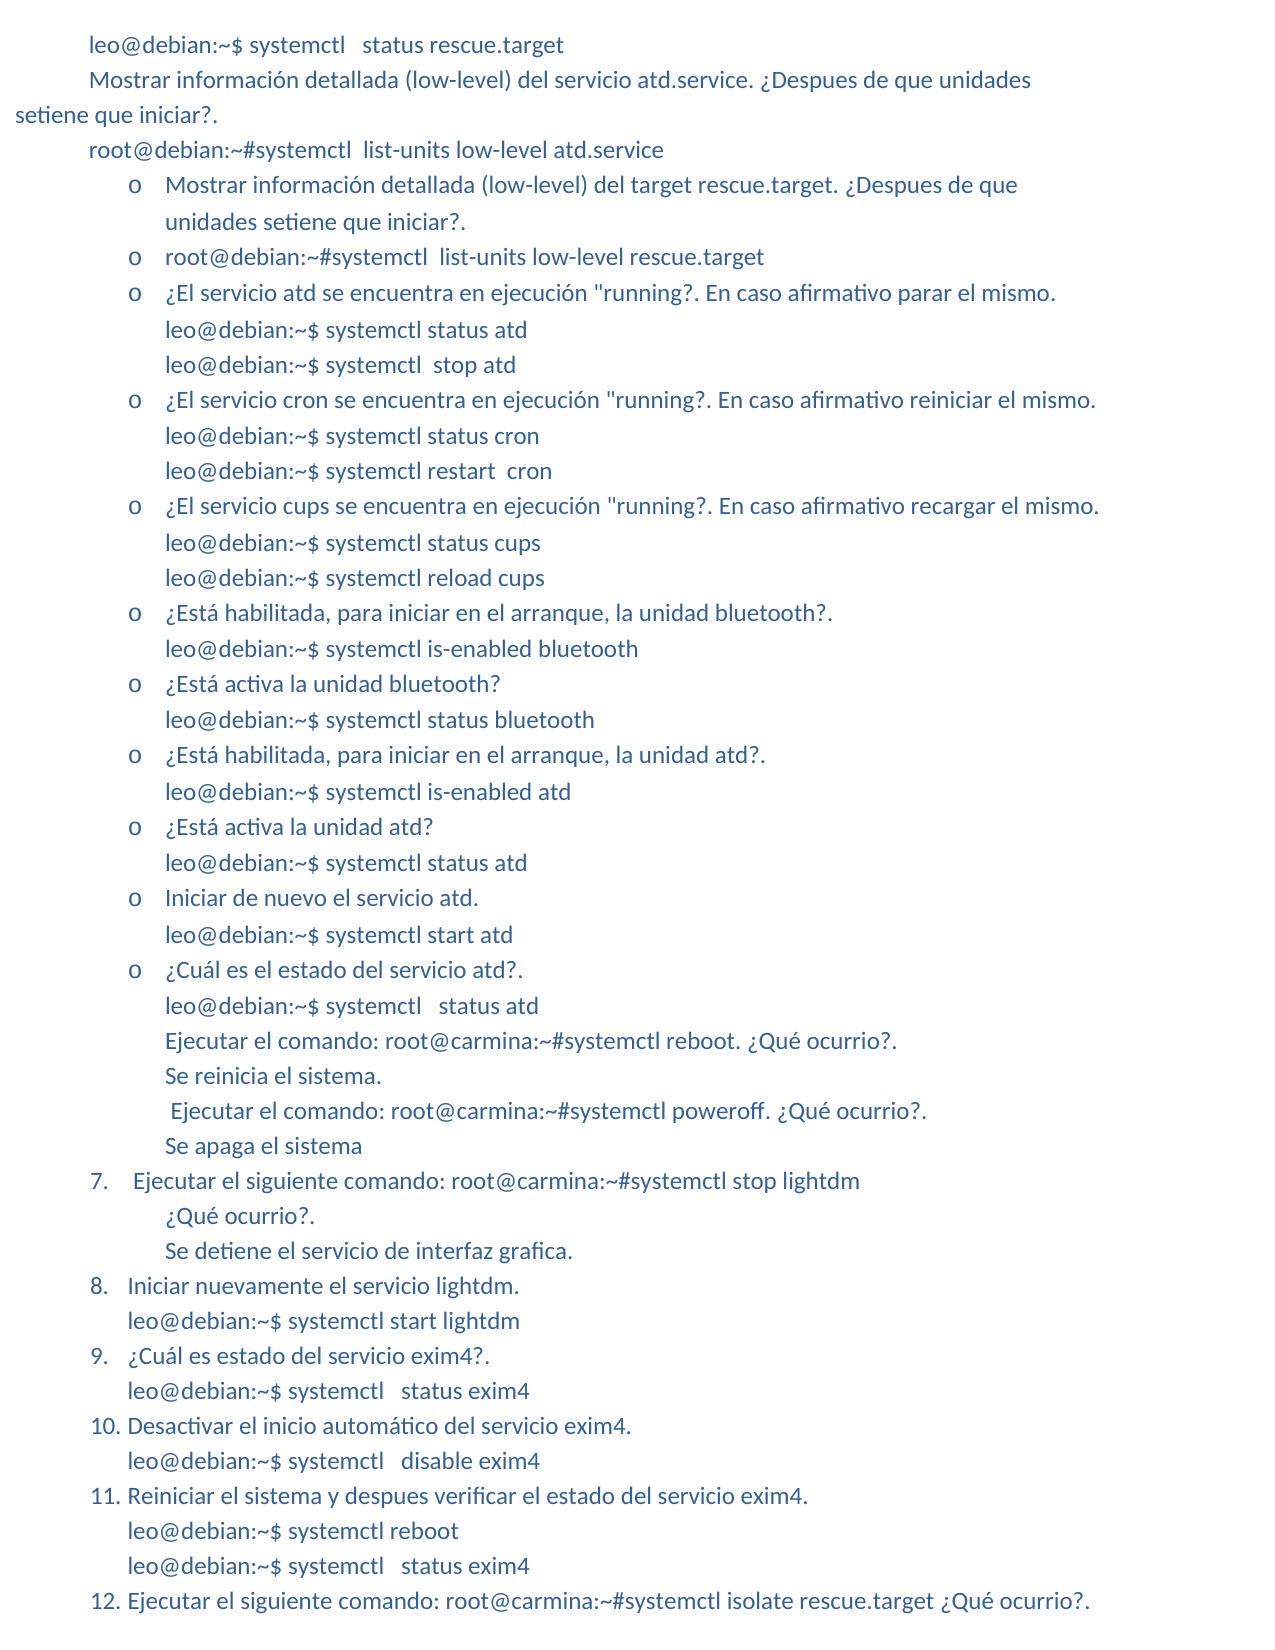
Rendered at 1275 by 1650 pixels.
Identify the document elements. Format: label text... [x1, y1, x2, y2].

list leo@debian:~$ systemctl status exim4 [127, 1550, 1107, 1581]
list leo@debian:~$ systemctl status cron [165, 420, 1107, 451]
list leo@debian:~$ systemctl restart cron [165, 455, 1107, 486]
list ¿Está activa la unidad atd? [127, 811, 1107, 843]
list Iniciar nuevamente el servicio lightdm. [90, 1270, 1107, 1301]
list ¿Cuál es el estado del servicio atd?. [127, 954, 1107, 986]
list leo@debian:~$ systemctl status cups [165, 527, 1107, 557]
list ¿El servicio cron se encuentra en ejecución "running?. En caso afirmativo reiniciar el mismo. [127, 384, 1107, 416]
list ¿El servicio cups se encuentra en ejecución "running?. En caso afirmativo recargar el mismo. [127, 490, 1107, 522]
list ¿Qué ocurrio?. [165, 1200, 1107, 1231]
list leo@debian:~$ systemctl start lightdm [127, 1305, 1107, 1336]
list leo@debian:~$ systemctl is-enabled atd [165, 776, 1107, 807]
list ¿El servicio atd se encuentra en ejecución "running?. En caso afirmativo parar el mismo. [127, 277, 1107, 309]
list leo@debian:~$ systemctl is-enabled bluetooth [165, 633, 1107, 664]
list Desactivar el inicio automático del servicio exim4. [90, 1410, 1107, 1441]
list Iniciar de nuevo el servicio atd. [127, 882, 1107, 914]
list ¿Cuál es estado del servicio exim4?. [90, 1340, 1107, 1371]
list Ejecutar el siguiente comando: root@carmina:~#systemctl isolate rescue.target ¿Qué ocurrio?. [90, 1585, 1107, 1616]
list ¿Está habilitada, para iniciar en el arranque, la unidad atd?. [127, 739, 1107, 771]
list ¿Está habilitada, para iniciar en el arranque, la unidad bluetooth?. [127, 597, 1107, 628]
list leo@debian:~$ systemctl status exim4 [127, 1375, 1107, 1406]
list leo@debian:~$ systemctl status bluetooth [165, 704, 1107, 735]
list Ejecutar el comando: root@carmina:~#systemctl reboot. ¿Qué ocurrio?. [165, 1025, 1107, 1056]
list Se apaga el sistema [165, 1130, 1107, 1161]
list leo@debian:~$ systemctl start atd [165, 919, 1107, 949]
list leo@debian:~$ systemctl stop atd [165, 349, 1107, 379]
list root@debian:~#systemctl list-units low-level rescue.target [127, 241, 1107, 273]
list Ejecutar el siguiente comando: root@carmina:~#systemctl stop lightdm [90, 1165, 1107, 1196]
list leo@debian:~$ systemctl reboot [127, 1515, 1107, 1546]
text Mostrar información detallada (low-level) del servicio atd.service. ¿Despues de que unidades setiene que iniciar?. [15, 64, 1107, 130]
list leo@debian:~$ systemctl status atd [165, 314, 1107, 344]
list Se reinicia el sistema. [165, 1060, 1107, 1091]
list Reiniciar el sistema y despues verificar el estado del servicio exim4. [90, 1480, 1107, 1511]
list Se detiene el servicio de interfaz grafica. [165, 1235, 1107, 1266]
list ¿Está activa la unidad bluetooth? [127, 668, 1107, 700]
list Mostrar información detallada (low-level) del target rescue.target. ¿Despues de que unidades setiene que iniciar?. [127, 169, 1107, 236]
text root@debian:~#systemctl list-units low-level atd.service [15, 134, 1107, 165]
list leo@debian:~$ systemctl reload cups [165, 562, 1107, 592]
list Ejecutar el comando: root@carmina:~#systemctl poweroff. ¿Qué ocurrio?. [165, 1095, 1107, 1126]
list leo@debian:~$ systemctl disable exim4 [127, 1445, 1107, 1476]
text leo@debian:~$ systemctl status rescue.target [15, 29, 1107, 60]
list leo@debian:~$ systemctl status atd [165, 990, 1107, 1021]
list leo@debian:~$ systemctl status atd [165, 847, 1107, 878]
